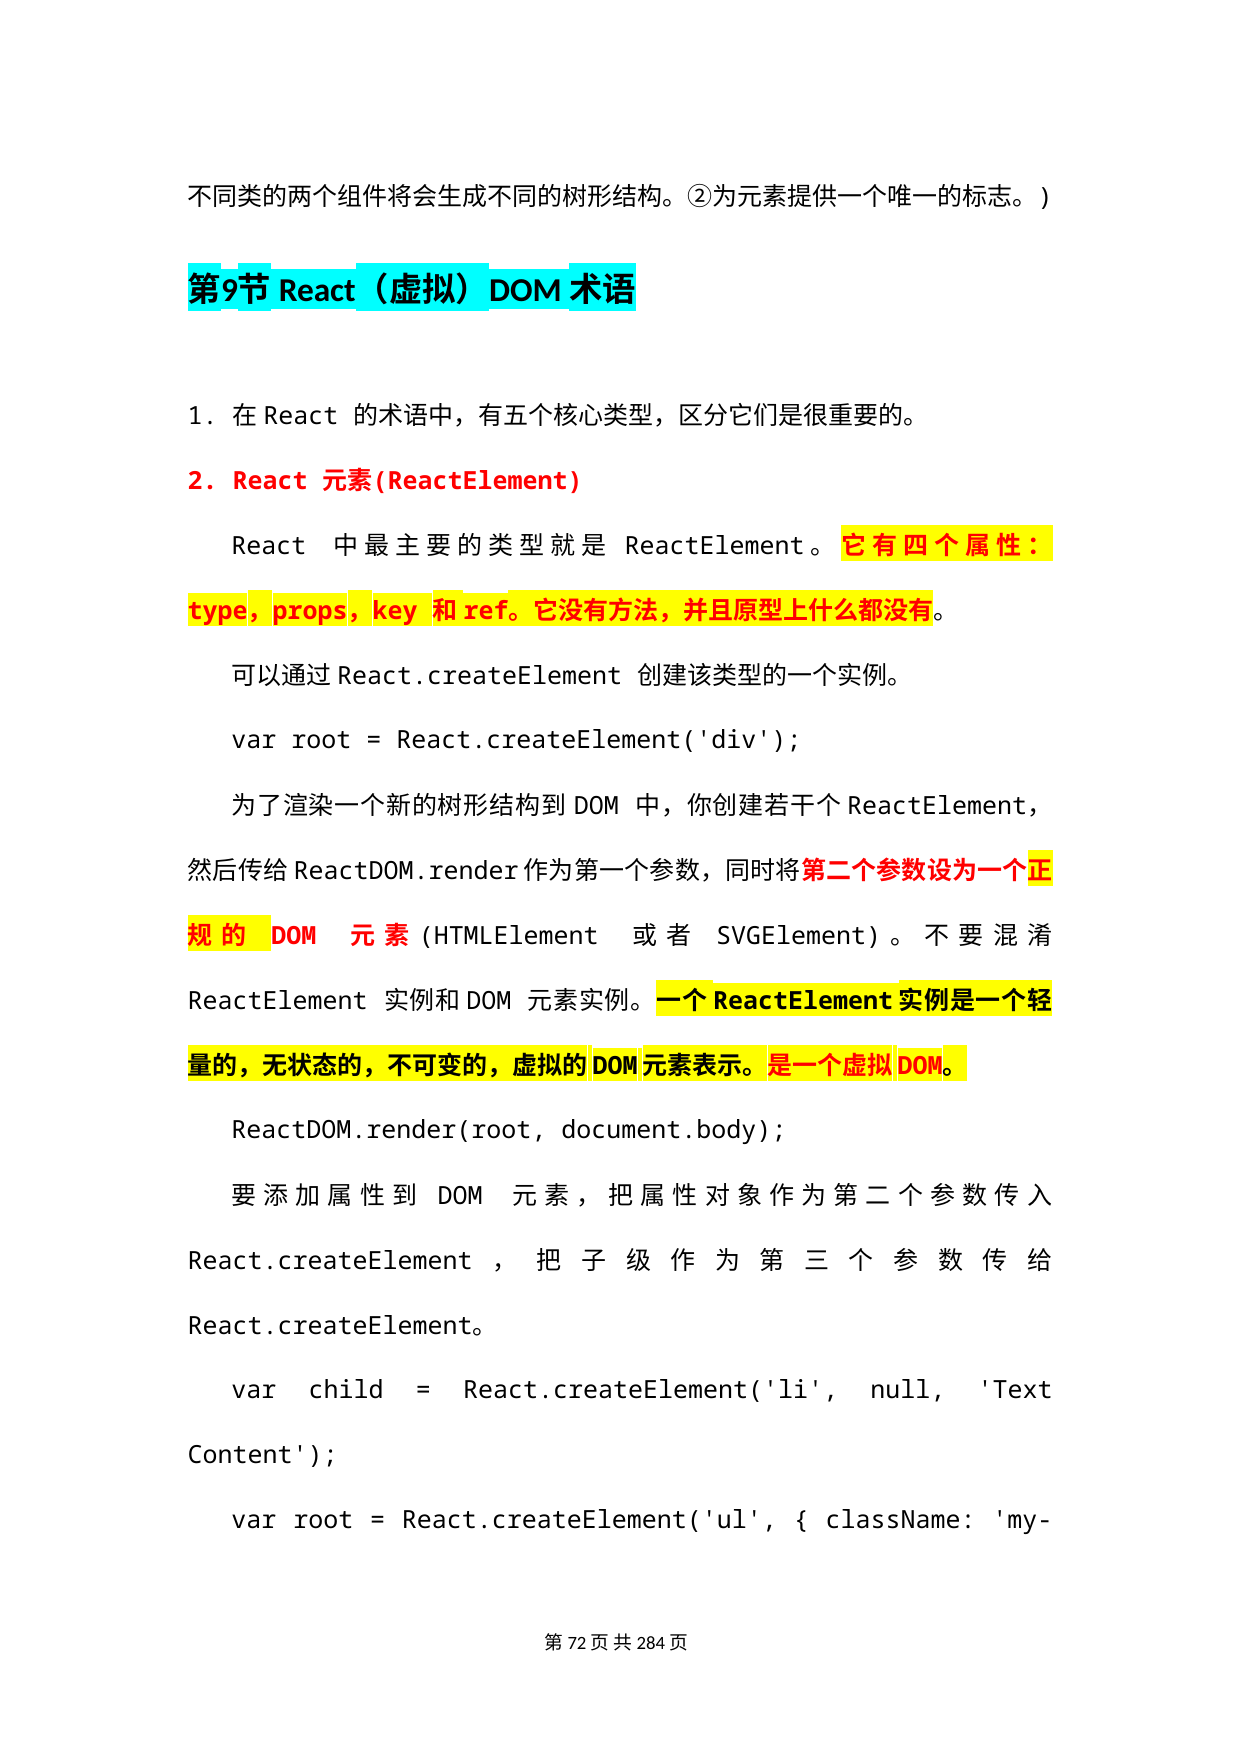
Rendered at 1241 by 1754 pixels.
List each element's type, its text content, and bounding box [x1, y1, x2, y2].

list 要添加属性到 DOM 元素，把属性对象作为第二个参数传入 React.createElement，把子级作为第三个参数传给 React.createElement。 [187, 1161, 1053, 1356]
list 可以通过 React.createElement 创建该类型的一个实例。 [187, 641, 1053, 706]
list var root = React.createElement('div'); [187, 706, 1053, 771]
list React 中最主要的类型就是 ReactElement。它有四个属性：type，props，key 和 ref。它没有方法，并且原型上什么都没有。 [187, 511, 1053, 641]
list React 元素(ReactElement) [187, 446, 1053, 511]
list ReactDOM.render(root, document.body); [187, 1096, 1053, 1161]
list 在 React 的术语中，有五个核心类型，区分它们是很重要的。 [187, 381, 1053, 446]
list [187, 1486, 1053, 1551]
list 为了渲染一个新的树形结构到 DOM 中，你创建若干个ReactElement，然后传给ReactDOM.render作为第一个参数，同时将第二个参数设为一个正规的 DOM 元素(HTMLElement 或者 SVGElement)。不要混淆 ReactElement 实例和DOM 元素实例。一个ReactElement实例是一个轻量的，无状态的，不可变的，虚拟的DOM元素表示。是一个虚拟DOM。 [187, 771, 1053, 1096]
subtitle React（虚拟）DOM 术语 [187, 254, 1053, 319]
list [187, 162, 1053, 227]
list var child = React.createElement('li', null, 'Text Content'); [187, 1356, 1053, 1486]
